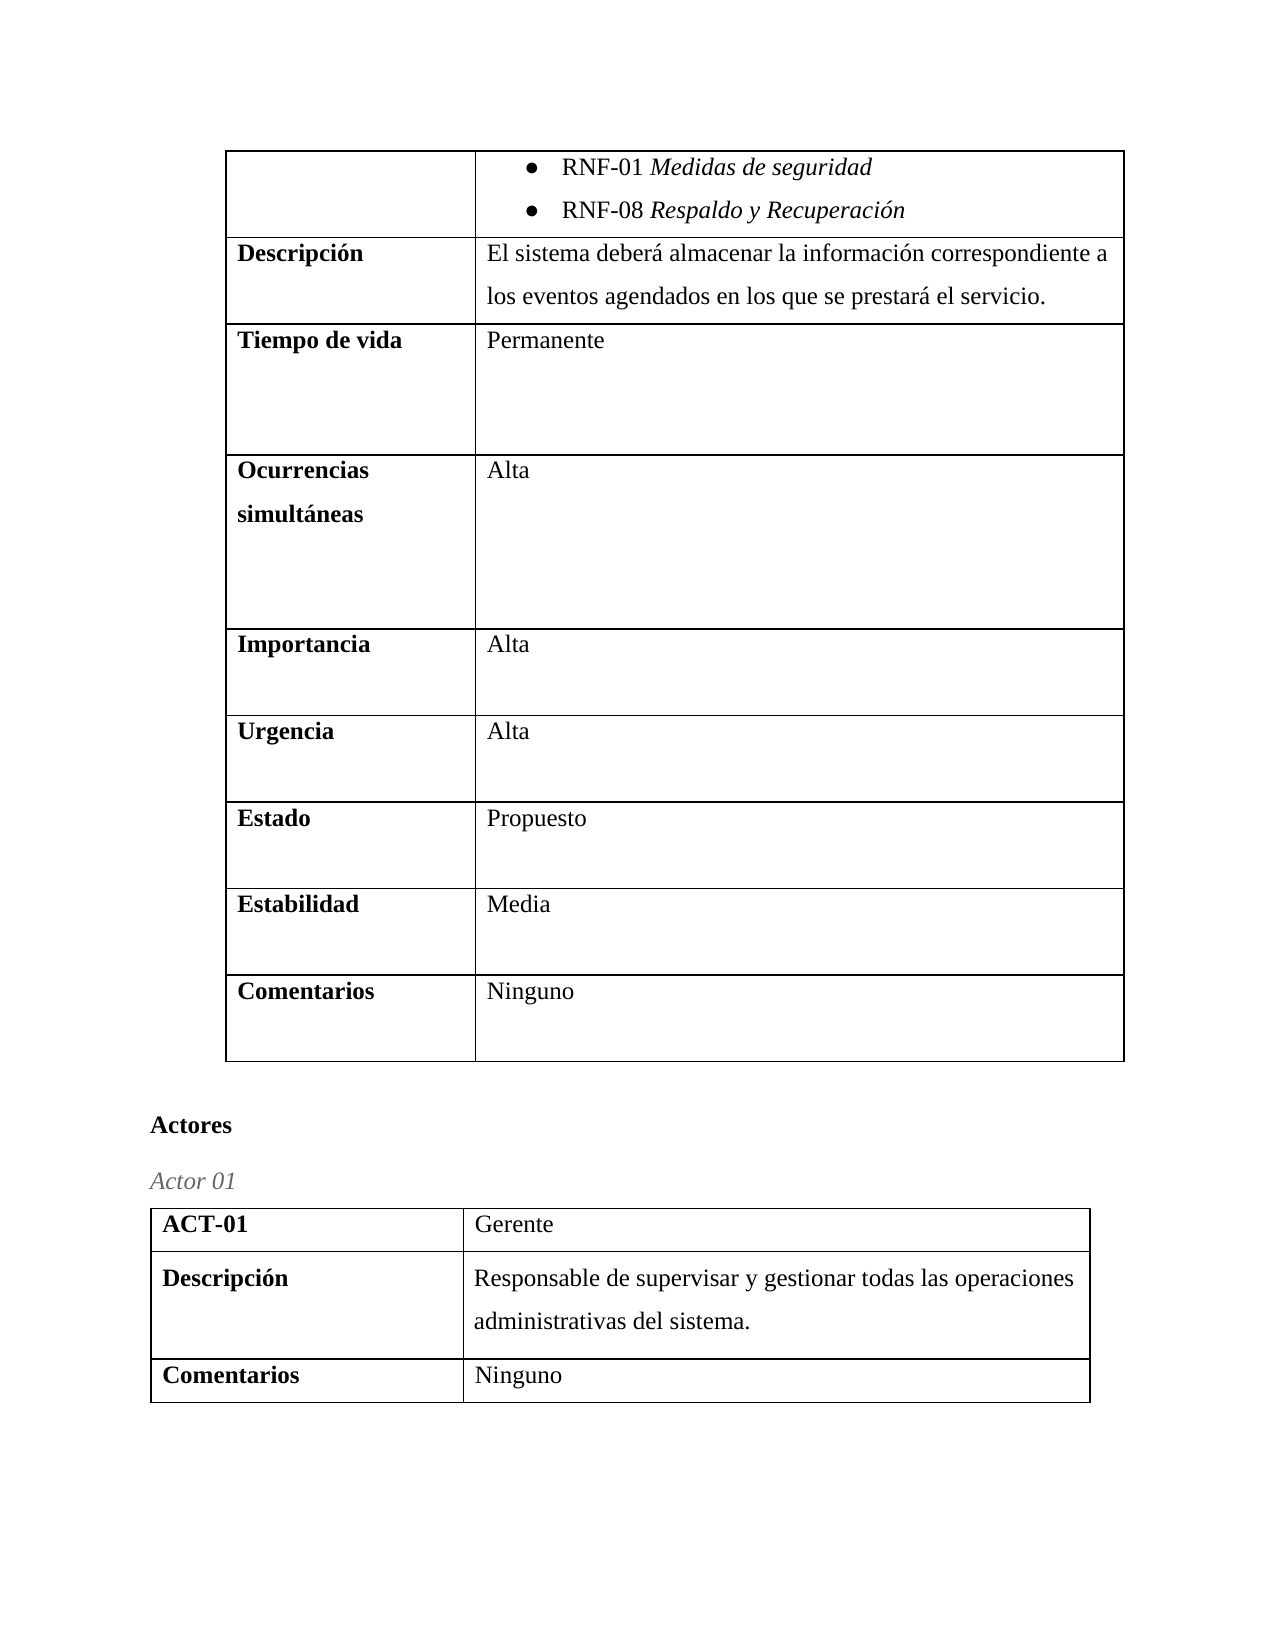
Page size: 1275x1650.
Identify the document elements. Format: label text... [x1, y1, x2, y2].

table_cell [476, 152, 1123, 237]
text Actores [150, 1110, 1125, 1139]
table_cell Alta [476, 716, 1123, 801]
table_cell Comentarios [152, 1360, 463, 1402]
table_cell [227, 152, 475, 237]
table_cell Ocurrencias simultáneas [227, 456, 475, 628]
table_cell Tiempo de vida [227, 325, 475, 454]
table_header Gerente [464, 1209, 1089, 1251]
table_cell Comentarios [227, 976, 475, 1061]
table_cell Ninguno [464, 1360, 1089, 1402]
table_cell Importancia [227, 630, 475, 714]
table_cell Descripción [227, 238, 475, 323]
subtitle Actor 01 [150, 1166, 1125, 1195]
table_cell Ninguno [476, 976, 1123, 1061]
table_header ACT-01 [152, 1209, 463, 1251]
table_cell Estado [227, 803, 475, 888]
table_cell Descripción [152, 1252, 463, 1358]
table_cell El sistema deberá almacenar la información correspondiente a los eventos agendados en los que se prestará el servicio. [476, 238, 1123, 323]
table_cell Alta [476, 630, 1123, 714]
table_cell Alta [476, 456, 1123, 628]
table_cell Urgencia [227, 716, 475, 801]
table_cell Responsable de supervisar y gestionar todas las operaciones administrativas del sistema. [464, 1252, 1089, 1358]
table_cell Propuesto [476, 803, 1123, 888]
table_cell Estabilidad [227, 889, 475, 974]
table_cell Media [476, 889, 1123, 974]
table_cell Permanente [476, 325, 1123, 454]
